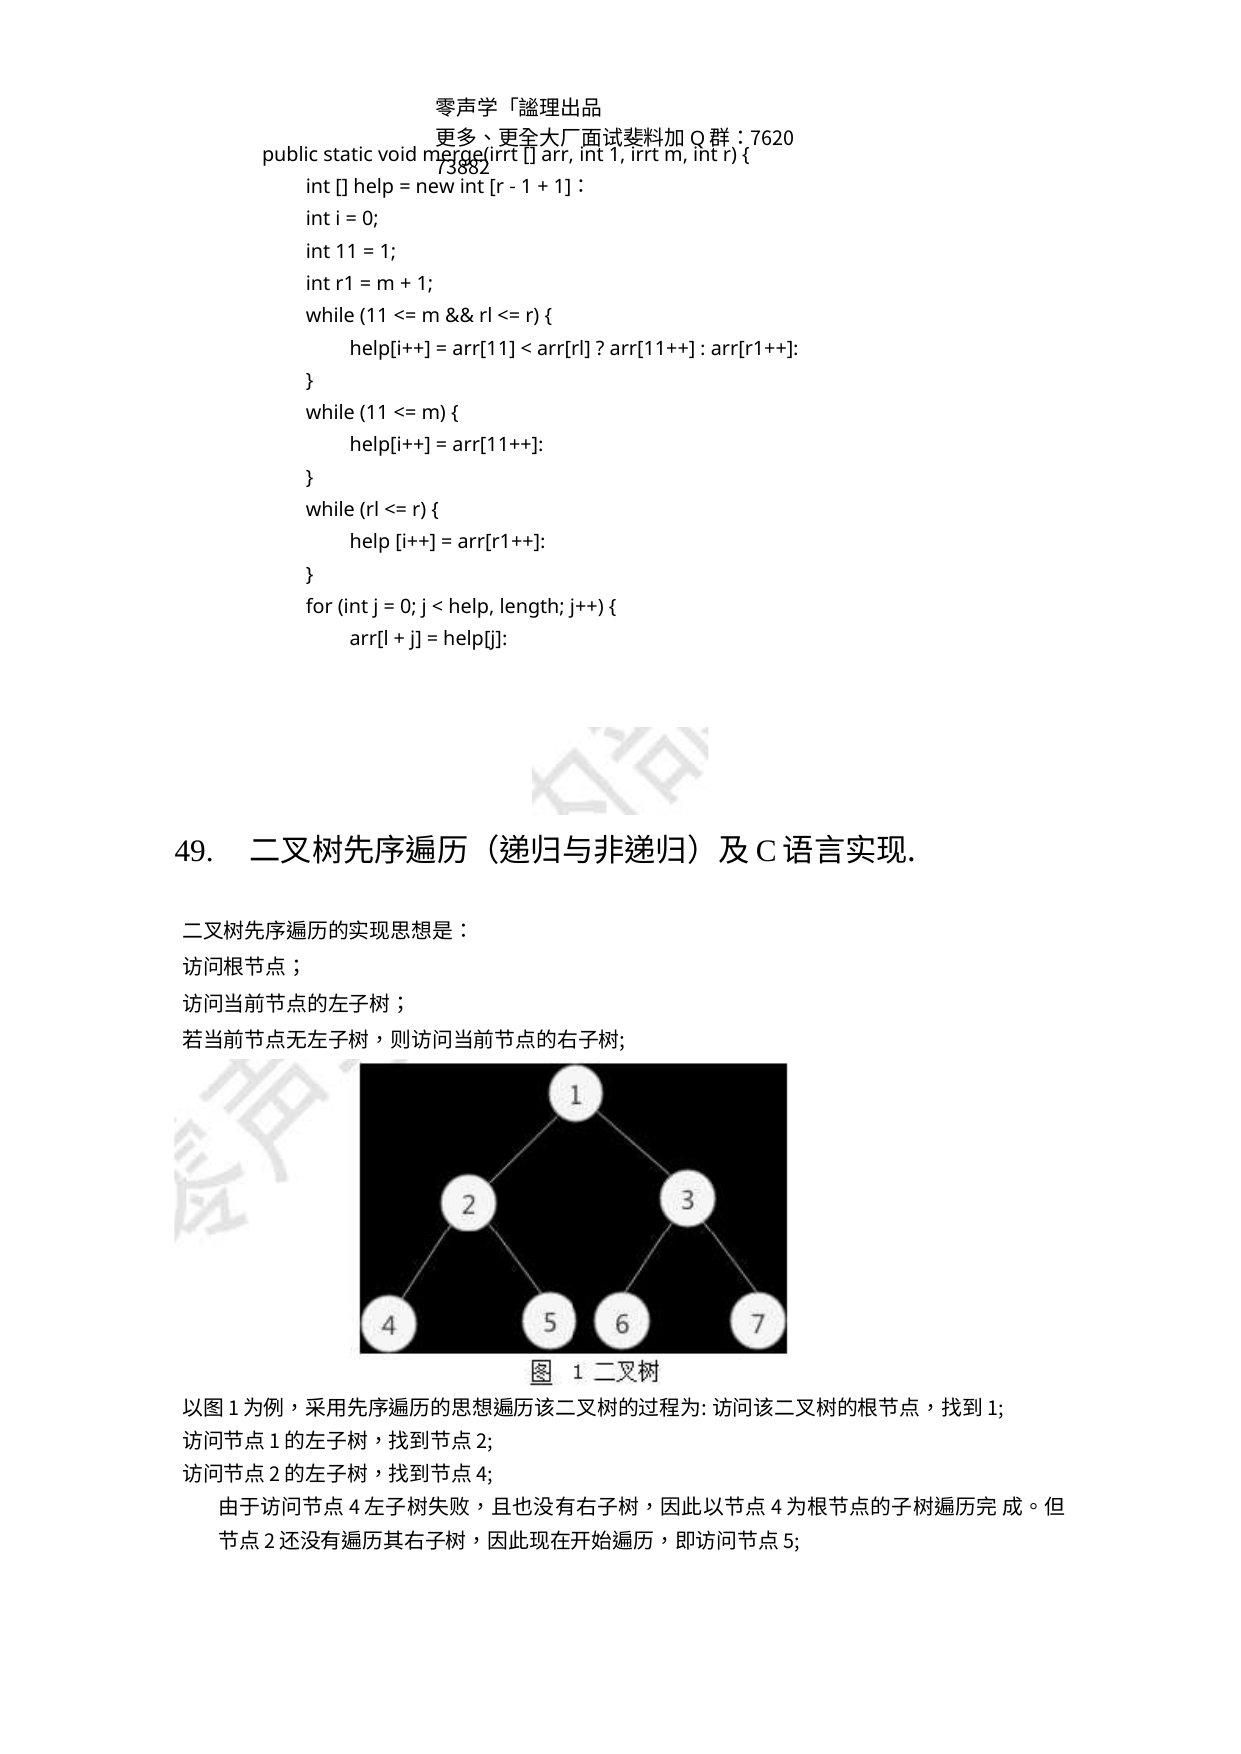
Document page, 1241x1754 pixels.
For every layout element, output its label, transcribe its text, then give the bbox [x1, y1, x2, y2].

text for (int j = 0; j < help, length; j++) { [306, 596, 1066, 618]
subtitle 二叉树先序遍历（递归与非递归）及C语言实现. [174, 825, 1066, 870]
text 二叉树先序遍历的实现思想是： [182, 914, 1066, 944]
text int i = 0; [306, 208, 1066, 230]
text while (11 <= m && rl <= r) { [306, 305, 1066, 327]
text 访问节点1的左子树，找到节点2; [182, 1422, 1066, 1455]
text public static void merge(irrt [] arr, int 1, irrt m, int r) { [174, 144, 1066, 166]
text int [] help = new int [r - 1 + 1]： [306, 176, 1066, 198]
picture [174, 1059, 792, 1390]
text } [306, 563, 1066, 585]
text 访问根节点； [182, 950, 1066, 981]
picture [531, 727, 709, 815]
text while (11 <= m) { [306, 402, 1066, 424]
text help [i++] = arr[r1++]: [349, 531, 1066, 553]
text 由于访问节点4左子树失败，且也没有右子树，因此以节点4为根节点的子树遍历完 成。但节点2还没有遍历其右子树，因此现在开始遍历，即访问节点5; [218, 1488, 1066, 1555]
text 访问节点2的左子树，找到节点4; [182, 1455, 1066, 1488]
text help[i++] = arr[11] < arr[rl] ? arr[11++] : arr[r1++]: [349, 337, 1066, 359]
text } [306, 467, 1066, 488]
text arr[l + j] = help[j]: [349, 628, 1066, 650]
text int r1 = m + 1; [306, 273, 1066, 295]
text help[i++] = arr[11++]: [349, 434, 1066, 456]
text while (rl <= r) { [306, 499, 1066, 521]
text } [306, 370, 1066, 392]
text 以图1为例，采用先序遍历的思想遍历该二叉树的过程为: 访问该二叉树的根节点，找到1; [182, 1389, 1066, 1422]
text 访问当前节点的左子树； [182, 987, 1066, 1017]
text 若当前节点无左子树，则访问当前节点的右子树; [182, 1023, 1066, 1053]
text int 11 = 1; [306, 241, 1066, 262]
